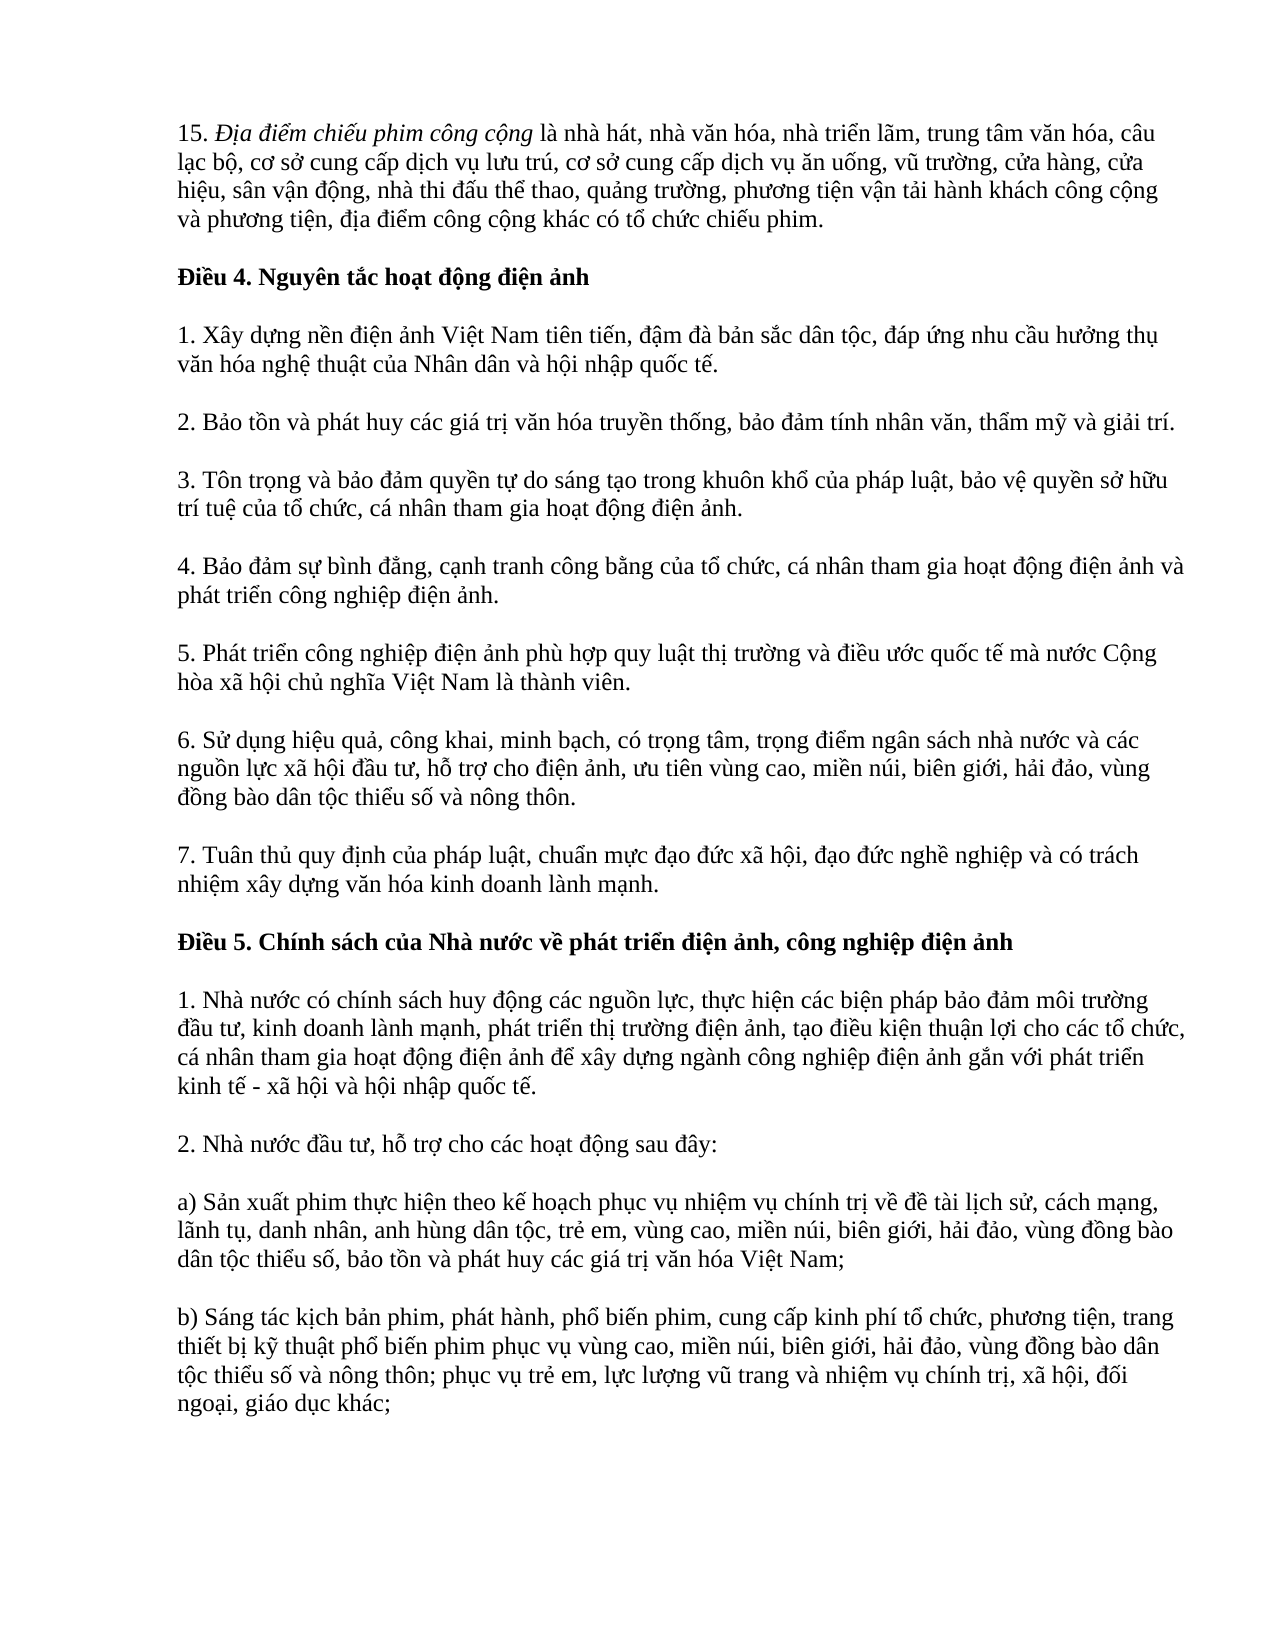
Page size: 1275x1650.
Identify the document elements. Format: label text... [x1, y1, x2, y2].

text 1. Nhà nước có chính sách huy động các nguồn lực, thực hiện các biện pháp bảo đảm môi trường đầu tư, kinh doanh lành mạnh, phát triển thị trường điện ảnh, tạo điều kiện thuận lợi cho các tổ chức, cá nhân tham gia hoạt động điện ảnh để xây dựng ngành công nghiệp điện ảnh gắn với phát triển kinh tế - xã hội và hội nhập quốc tế. [177, 985, 1186, 1100]
text 4. Bảo đảm sự bình đẳng, cạnh tranh công bằng của tổ chức, cá nhân tham gia hoạt động điện ảnh và phát triển công nghiệp điện ảnh. [177, 551, 1186, 609]
text 1. Xây dựng nền điện ảnh Việt Nam tiên tiến, đậm đà bản sắc dân tộc, đáp ứng nhu cầu hưởng thụ văn hóa nghệ thuật của Nhân dân và hội nhập quốc tế. [177, 320, 1186, 378]
text 7. Tuân thủ quy định của pháp luật, chuẩn mực đạo đức xã hội, đạo đức nghề nghiệp và có trách nhiệm xây dựng văn hóa kinh doanh lành mạnh. [177, 840, 1186, 898]
text 2. Nhà nước đầu tư, hỗ trợ cho các hoạt động sau đây: [177, 1129, 1186, 1158]
text Điều 5. Chính sách của Nhà nước về phát triển điện ảnh, công nghiệp điện ảnh [177, 927, 1186, 956]
text b) Sáng tác kịch bản phim, phát hành, phổ biến phim, cung cấp kinh phí tổ chức, phương tiện, trang thiết bị kỹ thuật phổ biến phim phục vụ vùng cao, miền núi, biên giới, hải đảo, vùng đồng bào dân tộc thiểu số và nông thôn; phục vụ trẻ em, lực lượng vũ trang và nhiệm vụ chính trị, xã hội, đối ngoại, giáo dục khác; [177, 1302, 1186, 1417]
text 6. Sử dụng hiệu quả, công khai, minh bạch, có trọng tâm, trọng điểm ngân sách nhà nước và các nguồn lực xã hội đầu tư, hỗ trợ cho điện ảnh, ưu tiên vùng cao, miền núi, biên giới, hải đảo, vùng đồng bào dân tộc thiểu số và nông thôn. [177, 725, 1186, 811]
text 3. Tôn trọng và bảo đảm quyền tự do sáng tạo trong khuôn khổ của pháp luật, bảo vệ quyền sở hữu trí tuệ của tổ chức, cá nhân tham gia hoạt động điện ảnh. [177, 465, 1186, 522]
text 2. Bảo tồn và phát huy các giá trị văn hóa truyền thống, bảo đảm tính nhân văn, thẩm mỹ và giải trí. [177, 407, 1186, 436]
text a) Sản xuất phim thực hiện theo kế hoạch phục vụ nhiệm vụ chính trị về đề tài lịch sử, cách mạng, lãnh tụ, danh nhân, anh hùng dân tộc, trẻ em, vùng cao, miền núi, biên giới, hải đảo, vùng đồng bào dân tộc thiểu số, bảo tồn và phát huy các giá trị văn hóa Việt Nam; [177, 1187, 1186, 1273]
text Điều 4. Nguyên tắc hoạt động điện ảnh [177, 262, 1186, 291]
text 15. Địa điểm chiếu phim công cộng là nhà hát, nhà văn hóa, nhà triển lãm, trung tâm văn hóa, câu lạc bộ, cơ sở cung cấp dịch vụ lưu trú, cơ sở cung cấp dịch vụ ăn uống, vũ trường, cửa hàng, cửa hiệu, sân vận động, nhà thi đấu thể thao, quảng trường, phương tiện vận tải hành khách công cộng và phương tiện, địa điểm công cộng khác có tổ chức chiếu phim. [177, 118, 1186, 233]
text 5. Phát triển công nghiệp điện ảnh phù hợp quy luật thị trường và điều ước quốc tế mà nước Cộng hòa xã hội chủ nghĩa Việt Nam là thành viên. [177, 638, 1186, 696]
